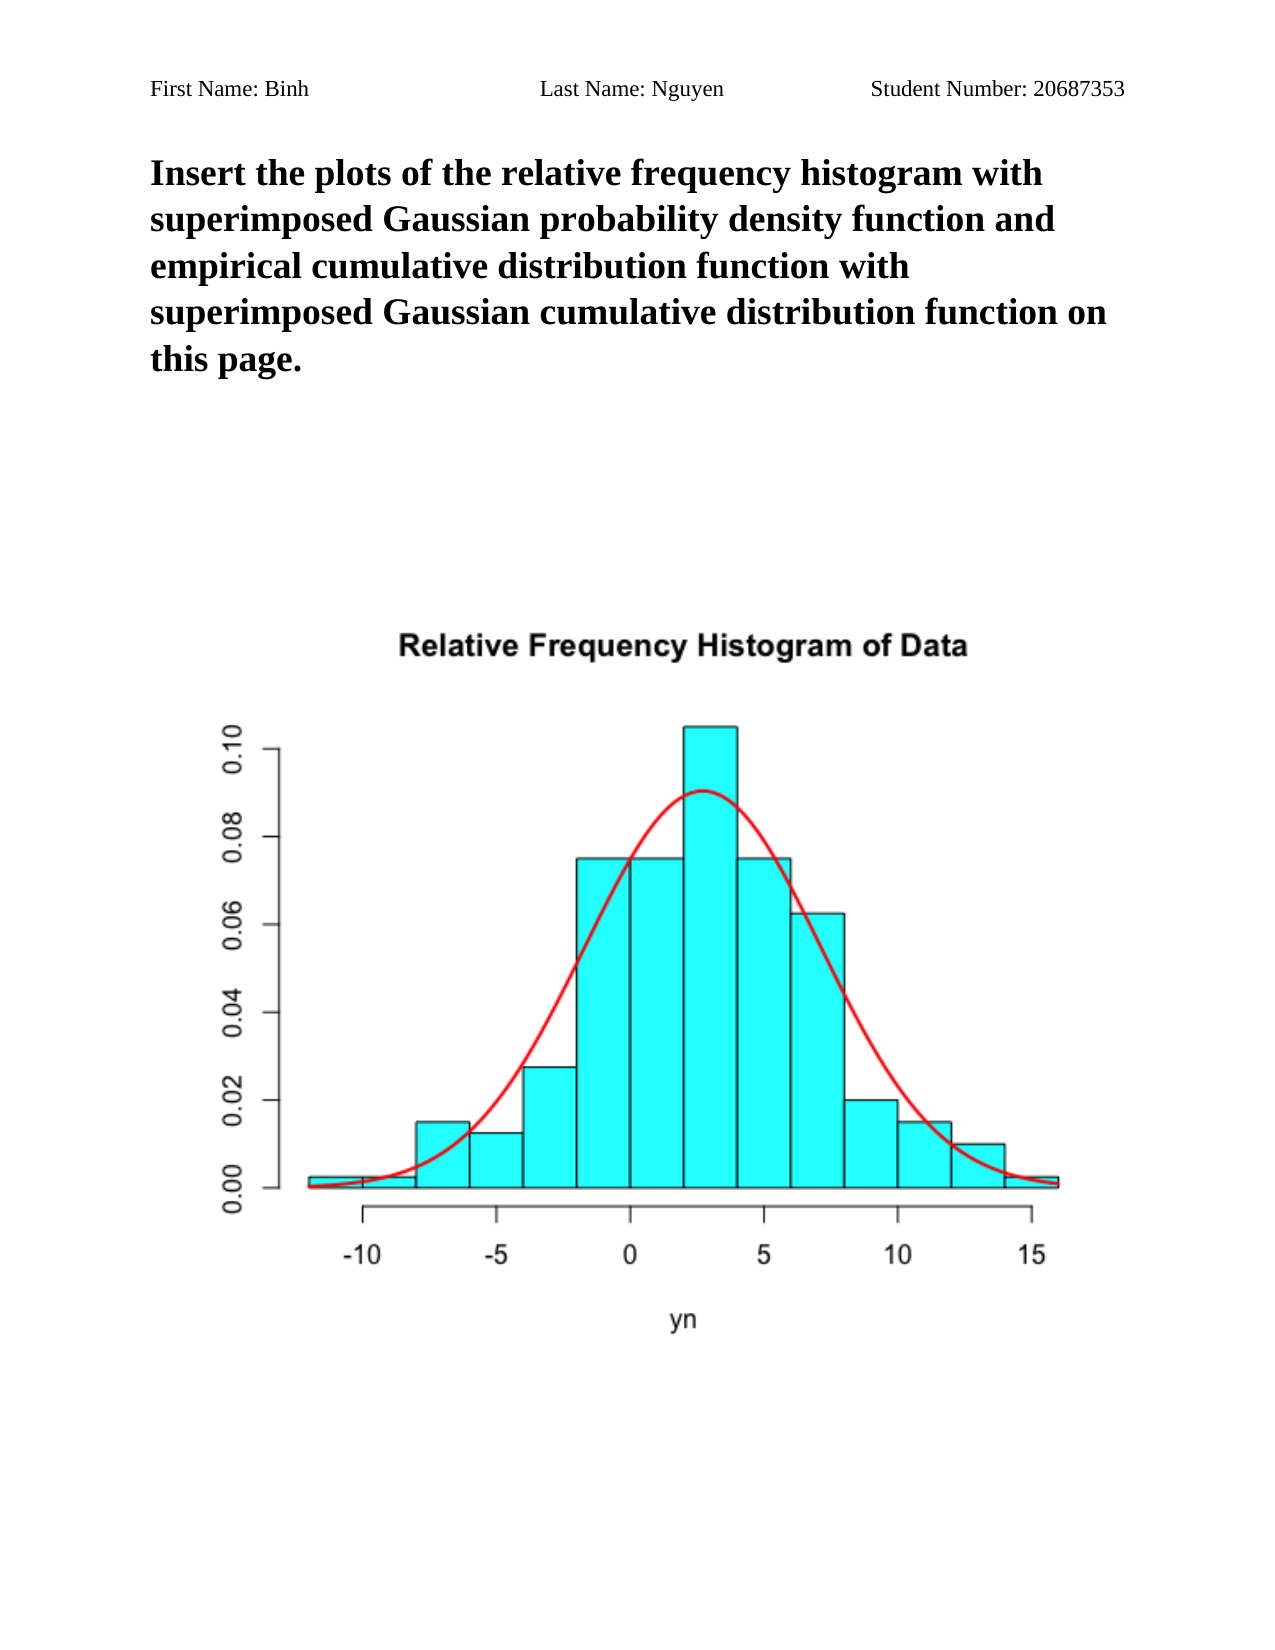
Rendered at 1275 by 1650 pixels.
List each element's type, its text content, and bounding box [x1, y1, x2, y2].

text Insert the plots of the relative frequency histogram with superimposed Gaussian probability density function and empirical cumulative distribution function with superimposed Gaussian cumulative distribution function on this page. [150, 150, 1125, 379]
picture [150, 580, 1155, 1368]
